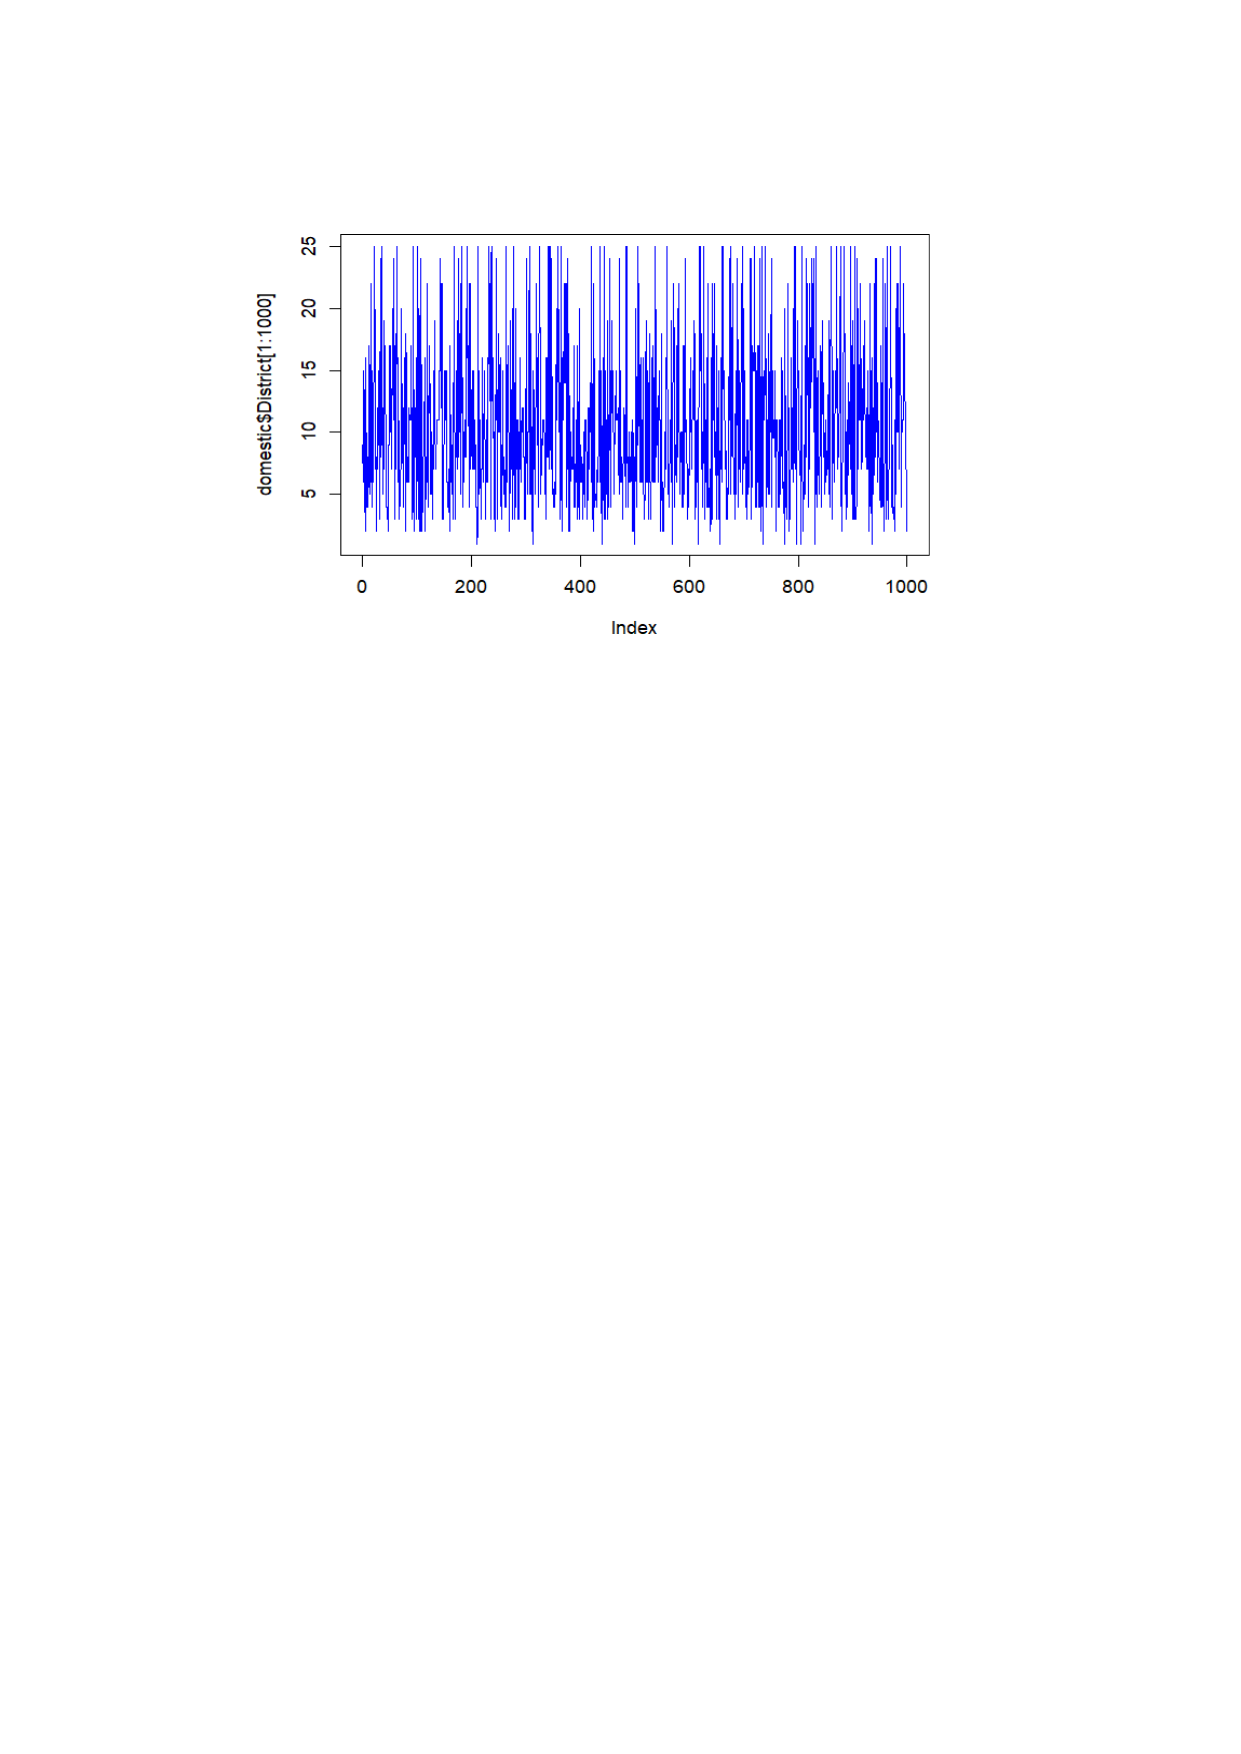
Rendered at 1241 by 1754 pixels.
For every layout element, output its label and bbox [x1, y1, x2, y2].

picture [255, 234, 930, 634]
